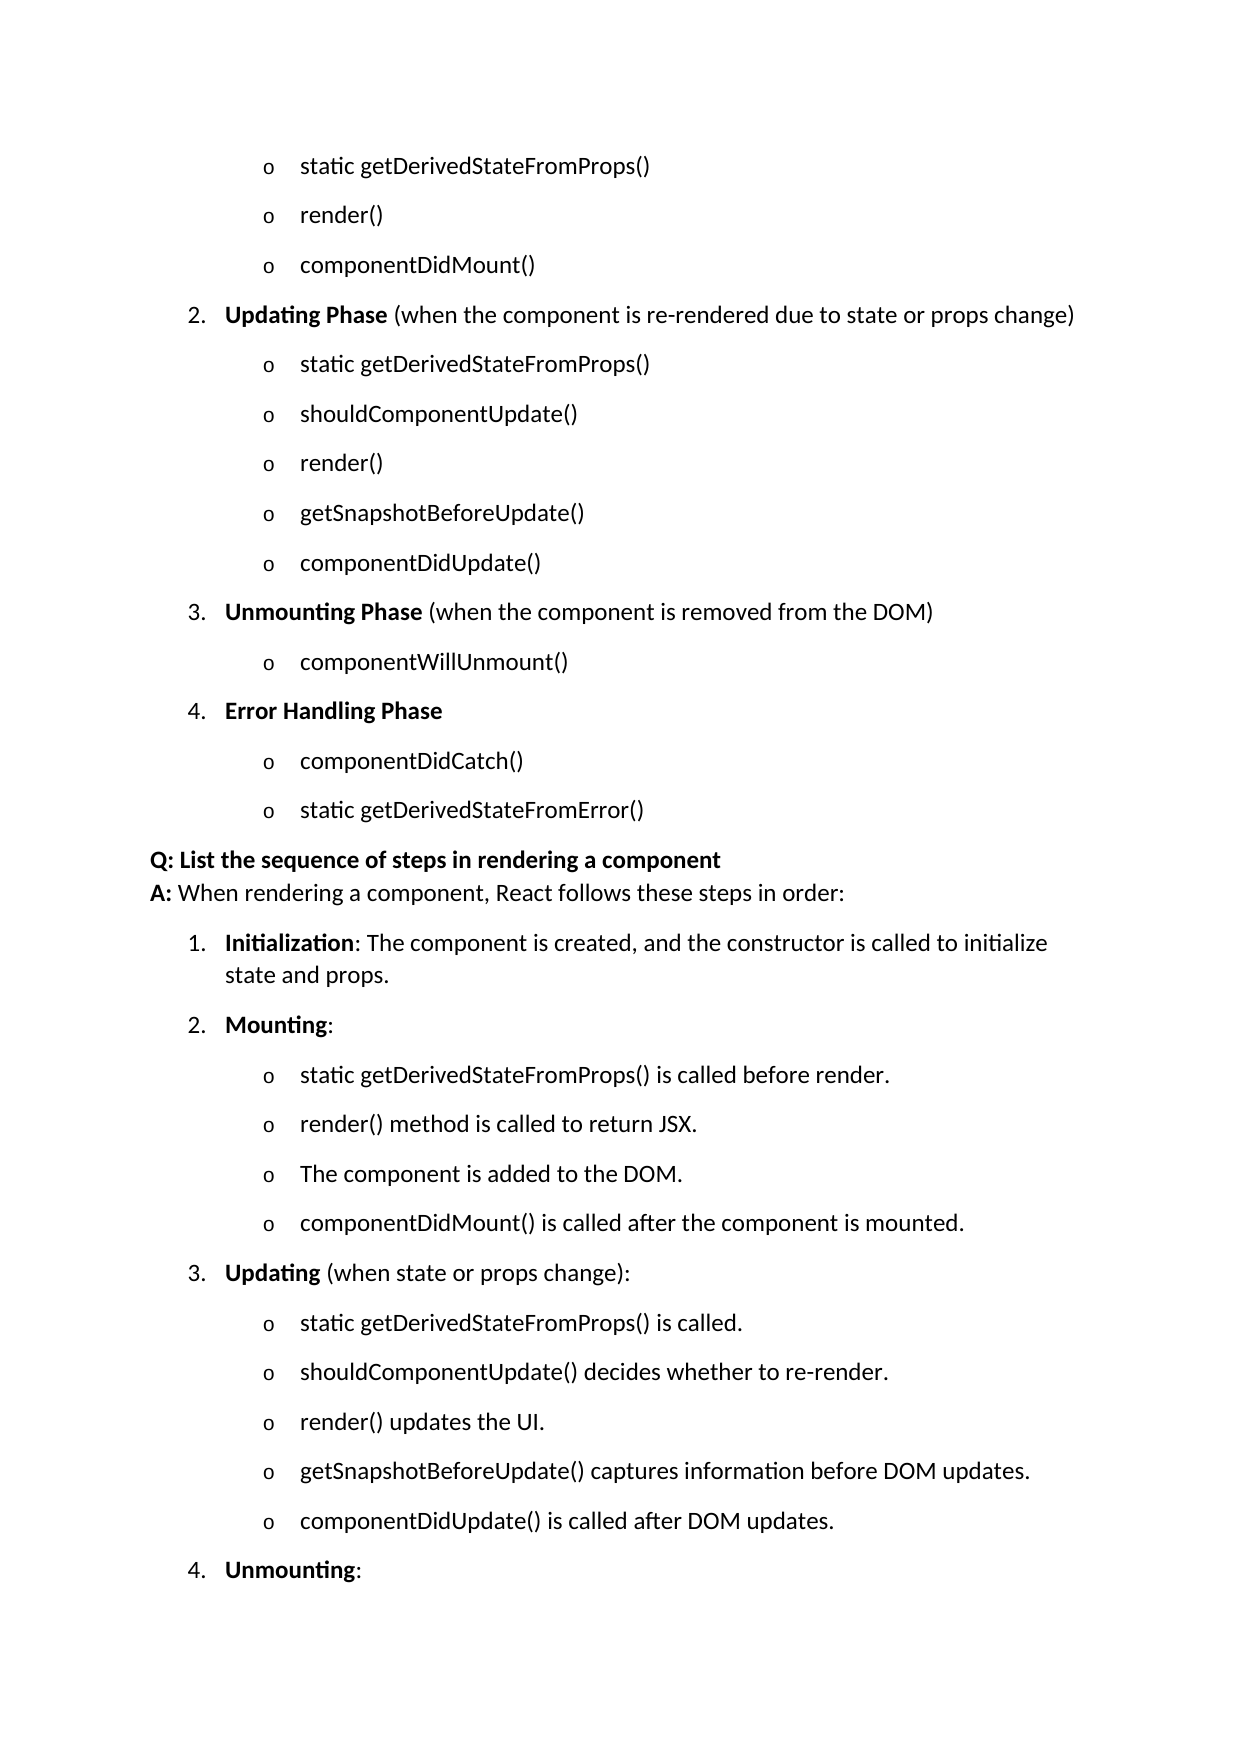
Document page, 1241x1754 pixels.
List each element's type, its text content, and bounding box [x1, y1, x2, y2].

list static getDerivedStateFromProps() is called before render. [262, 1059, 1090, 1089]
list getSnapshotBeforeUpdate() captures information before DOM updates. [262, 1455, 1090, 1486]
list componentDidMount() [262, 249, 1090, 280]
list Unmounting: [187, 1554, 1090, 1585]
list componentDidUpdate() is called after DOM updates. [262, 1505, 1090, 1536]
list componentDidCatch() [262, 745, 1090, 776]
list static getDerivedStateFromProps() [262, 150, 1090, 181]
list componentDidUpdate() [262, 547, 1090, 577]
list render() method is called to return JSX. [262, 1108, 1090, 1139]
list componentDidMount() is called after the component is mounted. [262, 1207, 1090, 1238]
list Mounting: [187, 1009, 1090, 1040]
list Error Handling Phase [187, 695, 1090, 726]
list Updating Phase (when the component is re-rendered due to state or props change) [187, 299, 1090, 329]
list render() [262, 447, 1090, 478]
list componentWillUnmount() [262, 646, 1090, 676]
list static getDerivedStateFromProps() [262, 348, 1090, 379]
text Q: List the sequence of steps in rendering a component A: When rendering a component, React follows these steps in order: [150, 844, 1090, 908]
list static getDerivedStateFromError() [262, 794, 1090, 825]
list render() [262, 199, 1090, 230]
list shouldComponentUpdate() [262, 398, 1090, 428]
list shouldComponentUpdate() decides whether to re-render. [262, 1356, 1090, 1387]
list The component is added to the DOM. [262, 1158, 1090, 1188]
list render() updates the UI. [262, 1406, 1090, 1436]
list Updating (when state or props change): [187, 1257, 1090, 1288]
list static getDerivedStateFromProps() is called. [262, 1307, 1090, 1337]
list getSnapshotBeforeUpdate() [262, 497, 1090, 528]
list Unmounting Phase (when the component is removed from the DOM) [187, 596, 1090, 627]
list Initialization: The component is created, and the constructor is called to initialize state and props. [187, 927, 1090, 990]
